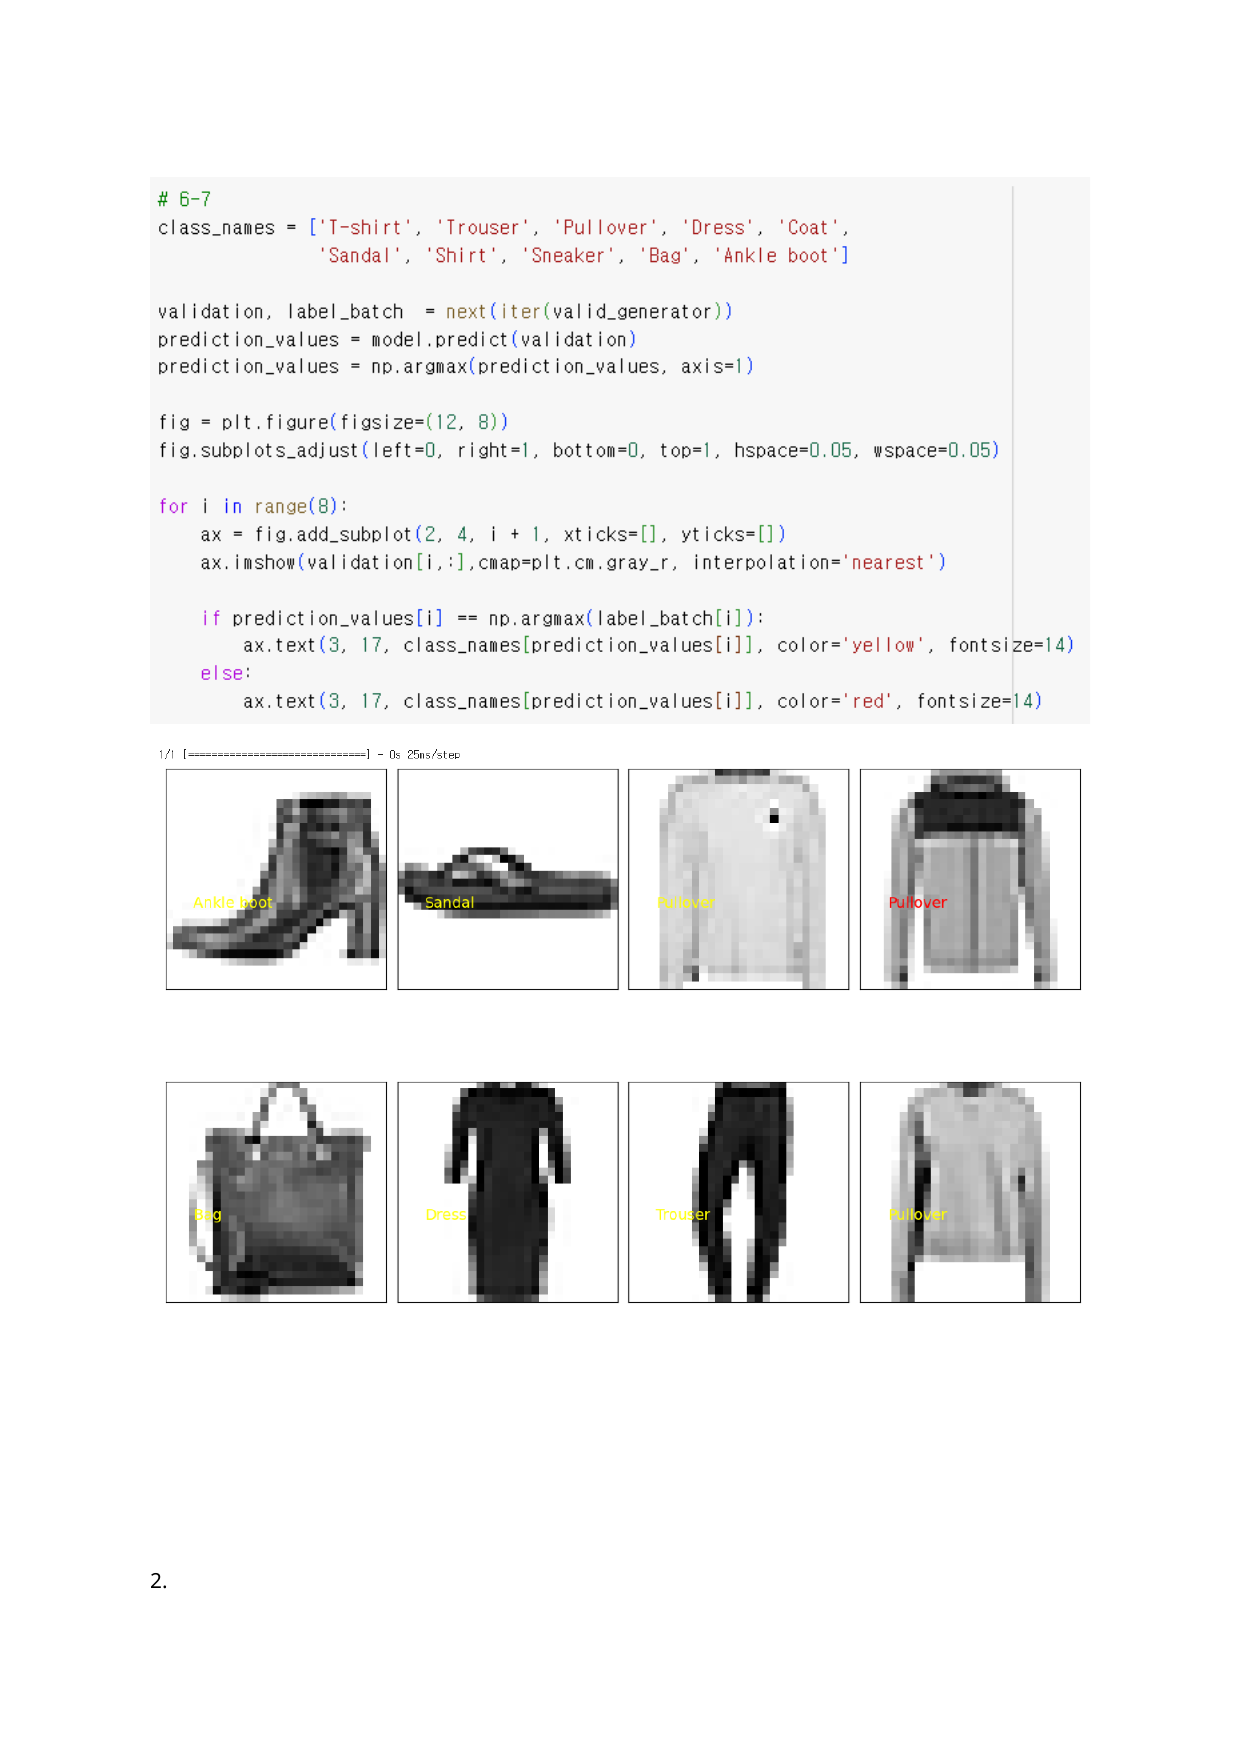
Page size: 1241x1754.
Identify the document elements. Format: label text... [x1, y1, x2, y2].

picture [150, 742, 1091, 1311]
picture [150, 177, 1091, 724]
text 2. [150, 1566, 1069, 1594]
